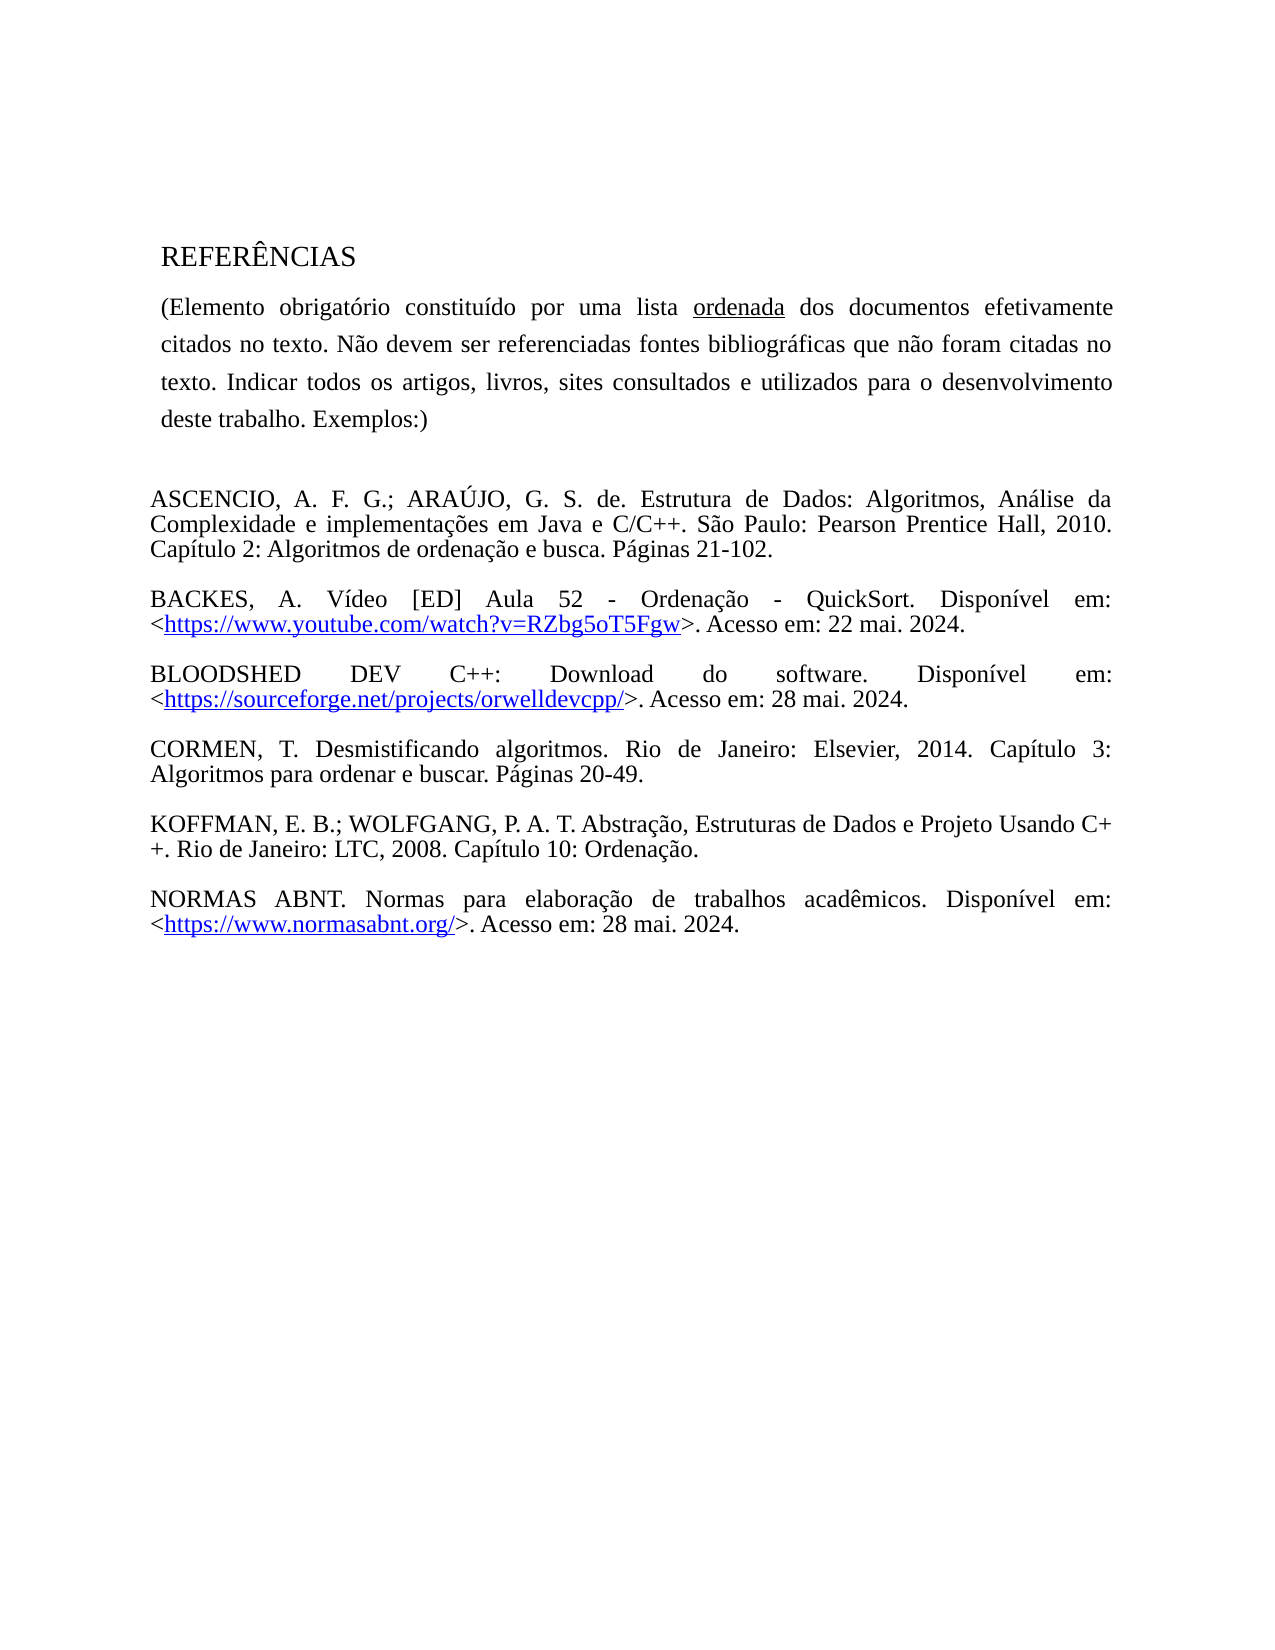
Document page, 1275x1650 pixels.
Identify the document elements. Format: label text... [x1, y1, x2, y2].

text REFERÊNCIAS [161, 246, 1119, 271]
text NORMAS ABNT. Normas para elaboração de trabalhos acadêmicos. Disponível em: <https://www.normasabnt.org/>. Acesso em: 28 mai. 2024. [150, 887, 1113, 937]
text BACKES, A. Vídeo [ED] Aula 52 - Ordenação - QuickSort. Disponível em: <https://www.youtube.com/watch?v=RZbg5oT5Fgw>. Acesso em: 22 mai. 2024. [150, 587, 1113, 637]
text ASCENCIO, A. F. G.; ARAÚJO, G. S. de. Estrutura de Dados: Algoritmos, Análise da Complexidade e implementações em Java e C/C++. São Paulo: Pearson Prentice Hall, 2010. Capítulo 2: Algoritmos de ordenação e busca. Páginas 21-102. [150, 487, 1113, 562]
text KOFFMAN, E. B.; WOLFGANG, P. A. T. Abstração, Estruturas de Dados e Projeto Usando C++. Rio de Janeiro: LTC, 2008. Capítulo 10: Ordenação. [150, 812, 1113, 862]
text BLOODSHED DEV C++: Download do software. Disponível em: <https://sourceforge.net/projects/orwelldevcpp/>. Acesso em: 28 mai. 2024. [150, 662, 1113, 712]
text CORMEN, T. Desmistificando algoritmos. Rio de Janeiro: Elsevier, 2014. Capítulo 3: Algoritmos para ordenar e buscar. Páginas 20-49. [150, 737, 1113, 787]
text (Elemento obrigatório constituído por uma lista ordenada dos documentos efetivamente citados no texto. Não devem ser referenciadas fontes bibliográficas que não foram citadas no texto. Indicar todos os artigos, livros, sites consultados e utilizados para o desenvolvimento deste trabalho. Exemplos:) [161, 285, 1113, 435]
